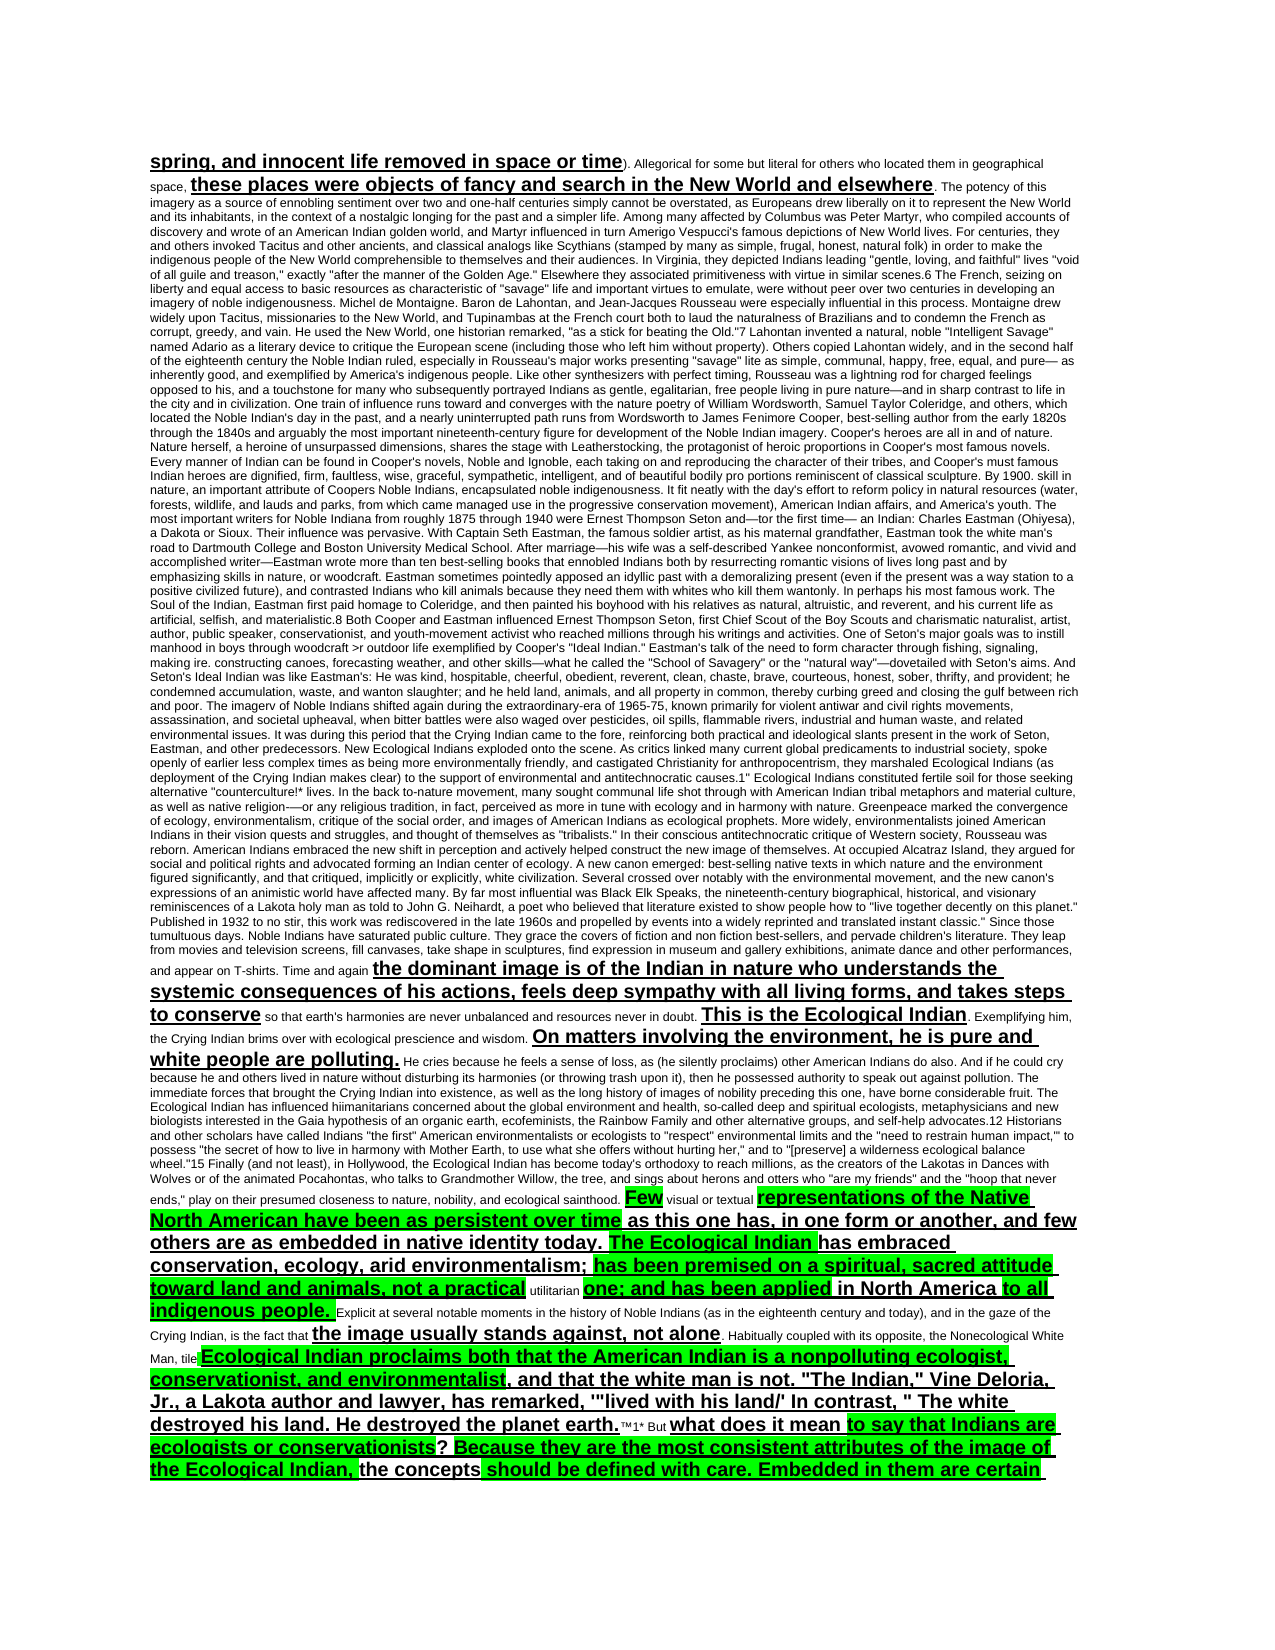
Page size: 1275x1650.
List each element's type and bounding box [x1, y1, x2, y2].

text [150, 150, 1080, 1481]
